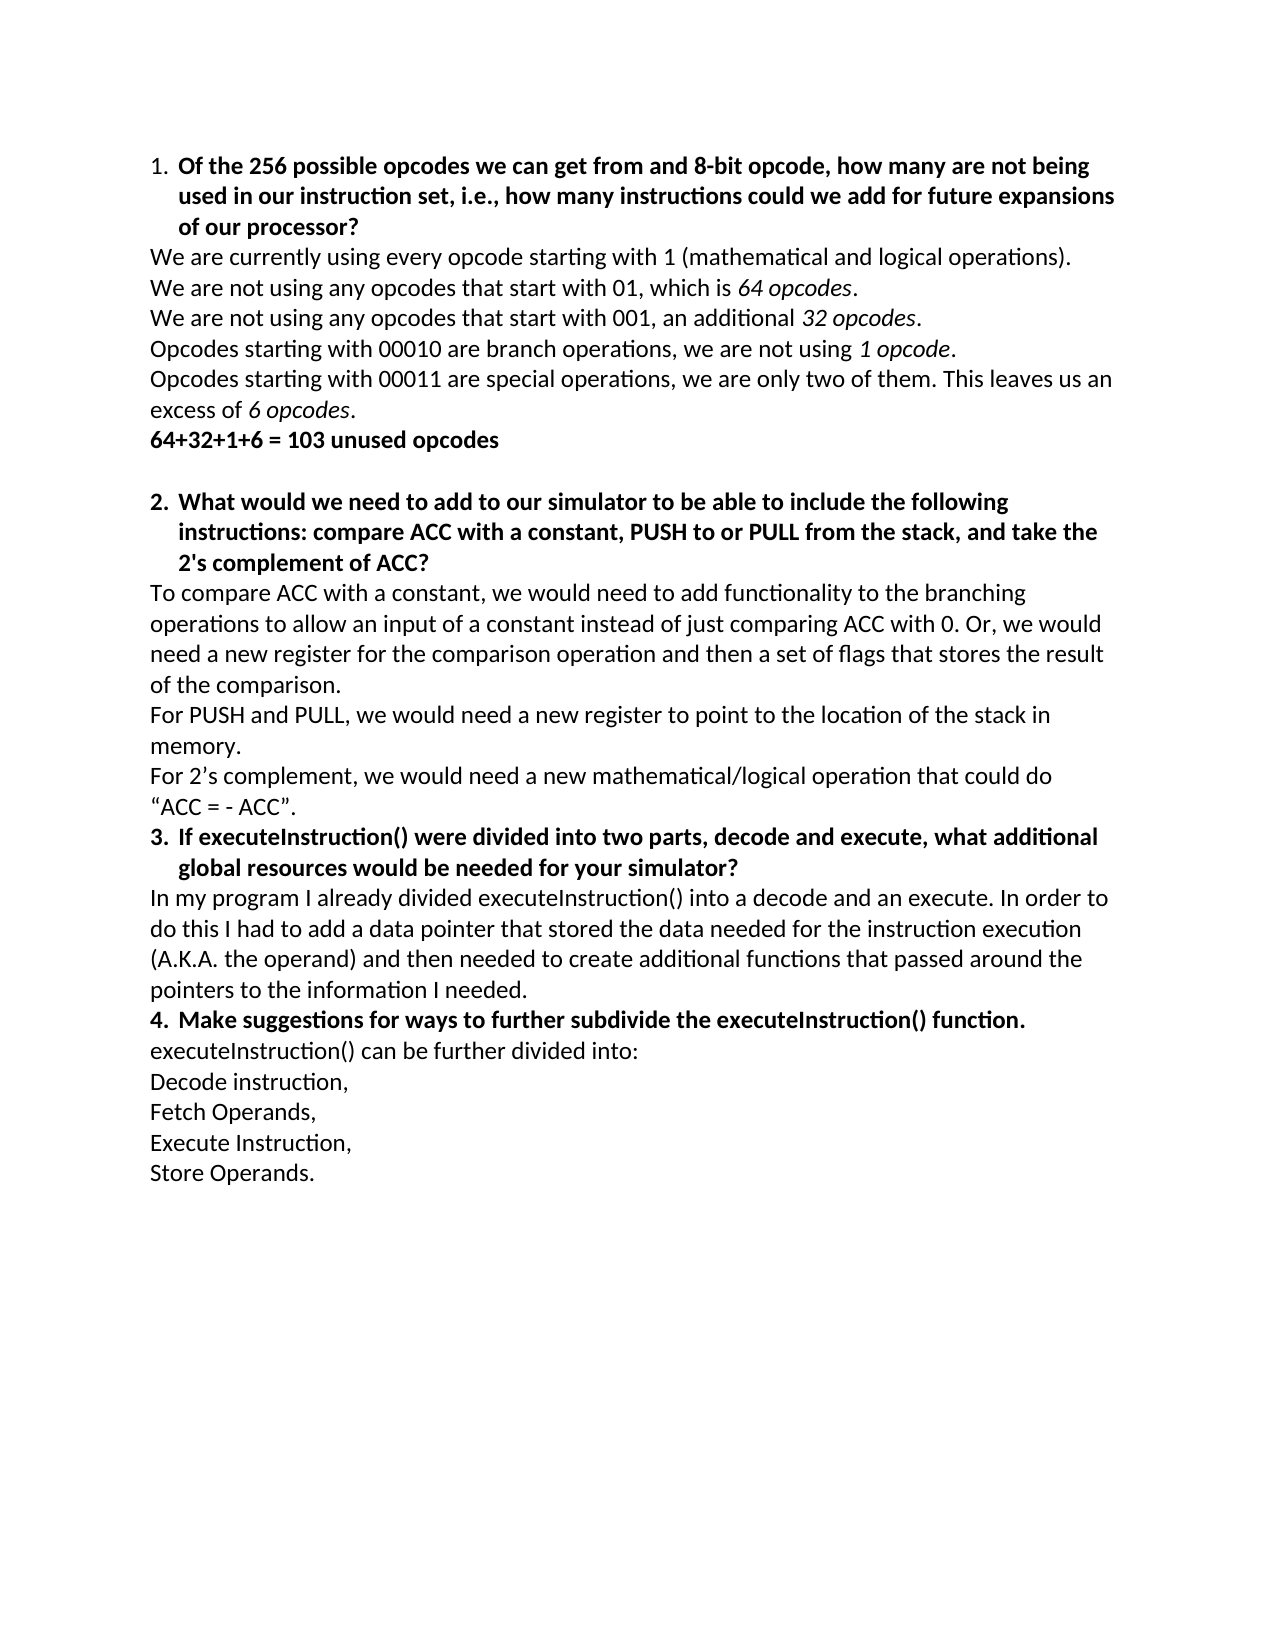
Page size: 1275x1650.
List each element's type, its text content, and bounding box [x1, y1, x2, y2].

list If executeInstruction() were divided into two parts, decode and execute, what additional global resources would be needed for your simulator? [150, 821, 1125, 882]
list Make suggestions for ways to further subdivide the executeInstruction() function. [150, 1004, 1125, 1035]
text 64+32+1+6 = 103 unused opcodes [150, 425, 1125, 455]
list What would we need to add to our simulator to be able to include the following instructions: compare ACC with a constant, PUSH to or PULL from the stack, and take the 2's complement of ACC? [150, 486, 1125, 577]
text “ACC = - ACC”. [150, 791, 1125, 821]
text To compare ACC with a constant, we would need to add functionality to the branching operations to allow an input of a constant instead of just comparing ACC with 0. Or, we would need a new register for the comparison operation and then a set of flags that stores the result of the comparison. [150, 577, 1125, 699]
text We are not using any opcodes that start with 001, an additional 32 opcodes. [150, 303, 1125, 333]
text Opcodes starting with 00011 are special operations, we are only two of them. This leaves us an excess of 6 opcodes. [150, 364, 1125, 425]
list Of the 256 possible opcodes we can get from and 8-bit opcode, how many are not being used in our instruction set, i.e., how many instructions could we add for future expansions of our processor? [150, 150, 1125, 242]
text Decode instruction, [150, 1066, 1125, 1096]
text We are not using any opcodes that start with 01, which is 64 opcodes. [150, 272, 1125, 303]
text Fetch Operands, [150, 1096, 1125, 1127]
text Opcodes starting with 00010 are branch operations, we are not using 1 opcode. [150, 333, 1125, 364]
text In my program I already divided executeInstruction() into a decode and an execute. In order to do this I had to add a data pointer that stored the data needed for the instruction execution (A.K.A. the operand) and then needed to create additional functions that passed around the pointers to the information I needed. [150, 882, 1125, 1004]
text We are currently using every opcode starting with 1 (mathematical and logical operations). [150, 242, 1125, 272]
text For PUSH and PULL, we would need a new register to point to the location of the stack in memory. [150, 699, 1125, 760]
text For 2’s complement, we would need a new mathematical/logical operation that could do [150, 760, 1125, 791]
text Execute Instruction, [150, 1127, 1125, 1157]
text executeInstruction() can be further divided into: [150, 1035, 1125, 1066]
text Store Operands. [150, 1157, 1125, 1188]
